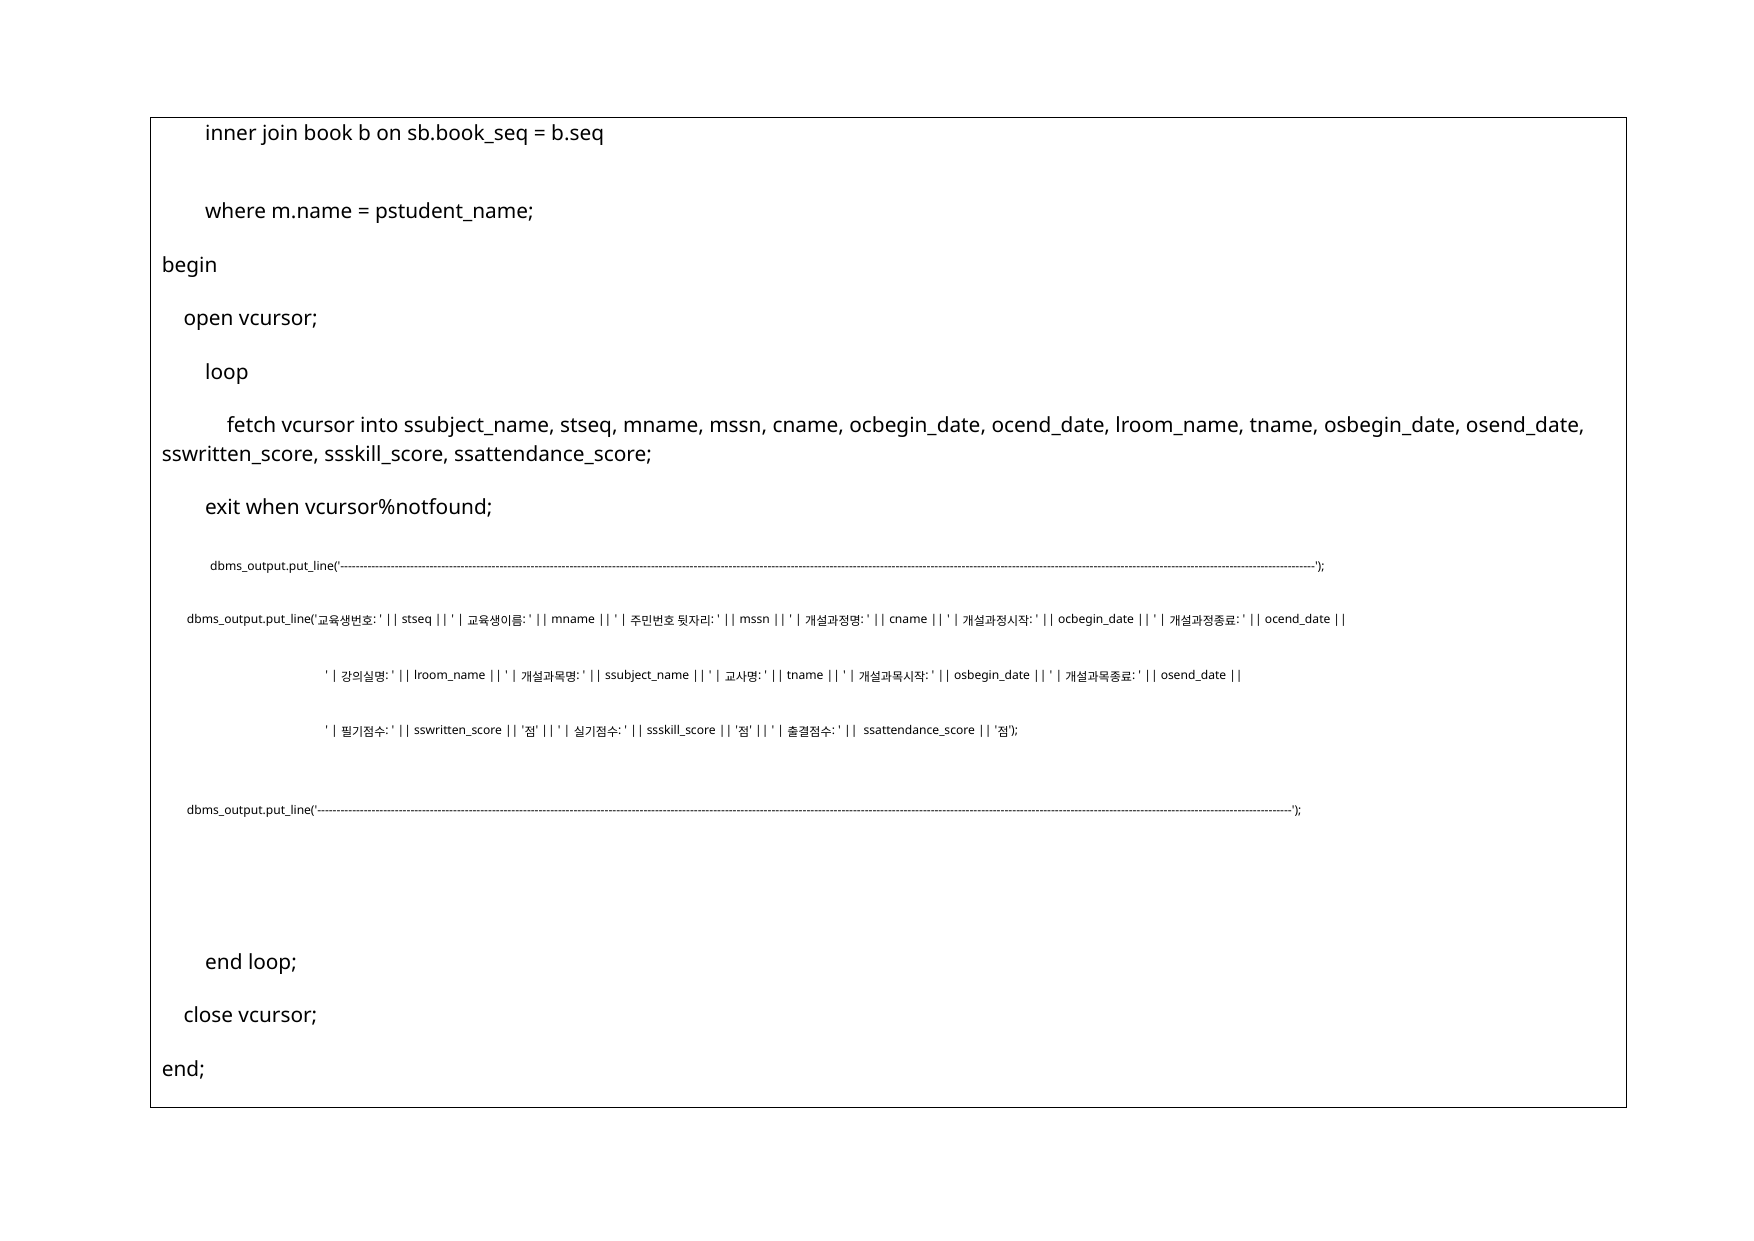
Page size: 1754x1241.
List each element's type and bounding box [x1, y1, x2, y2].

table_cell [151, 118, 1626, 1107]
